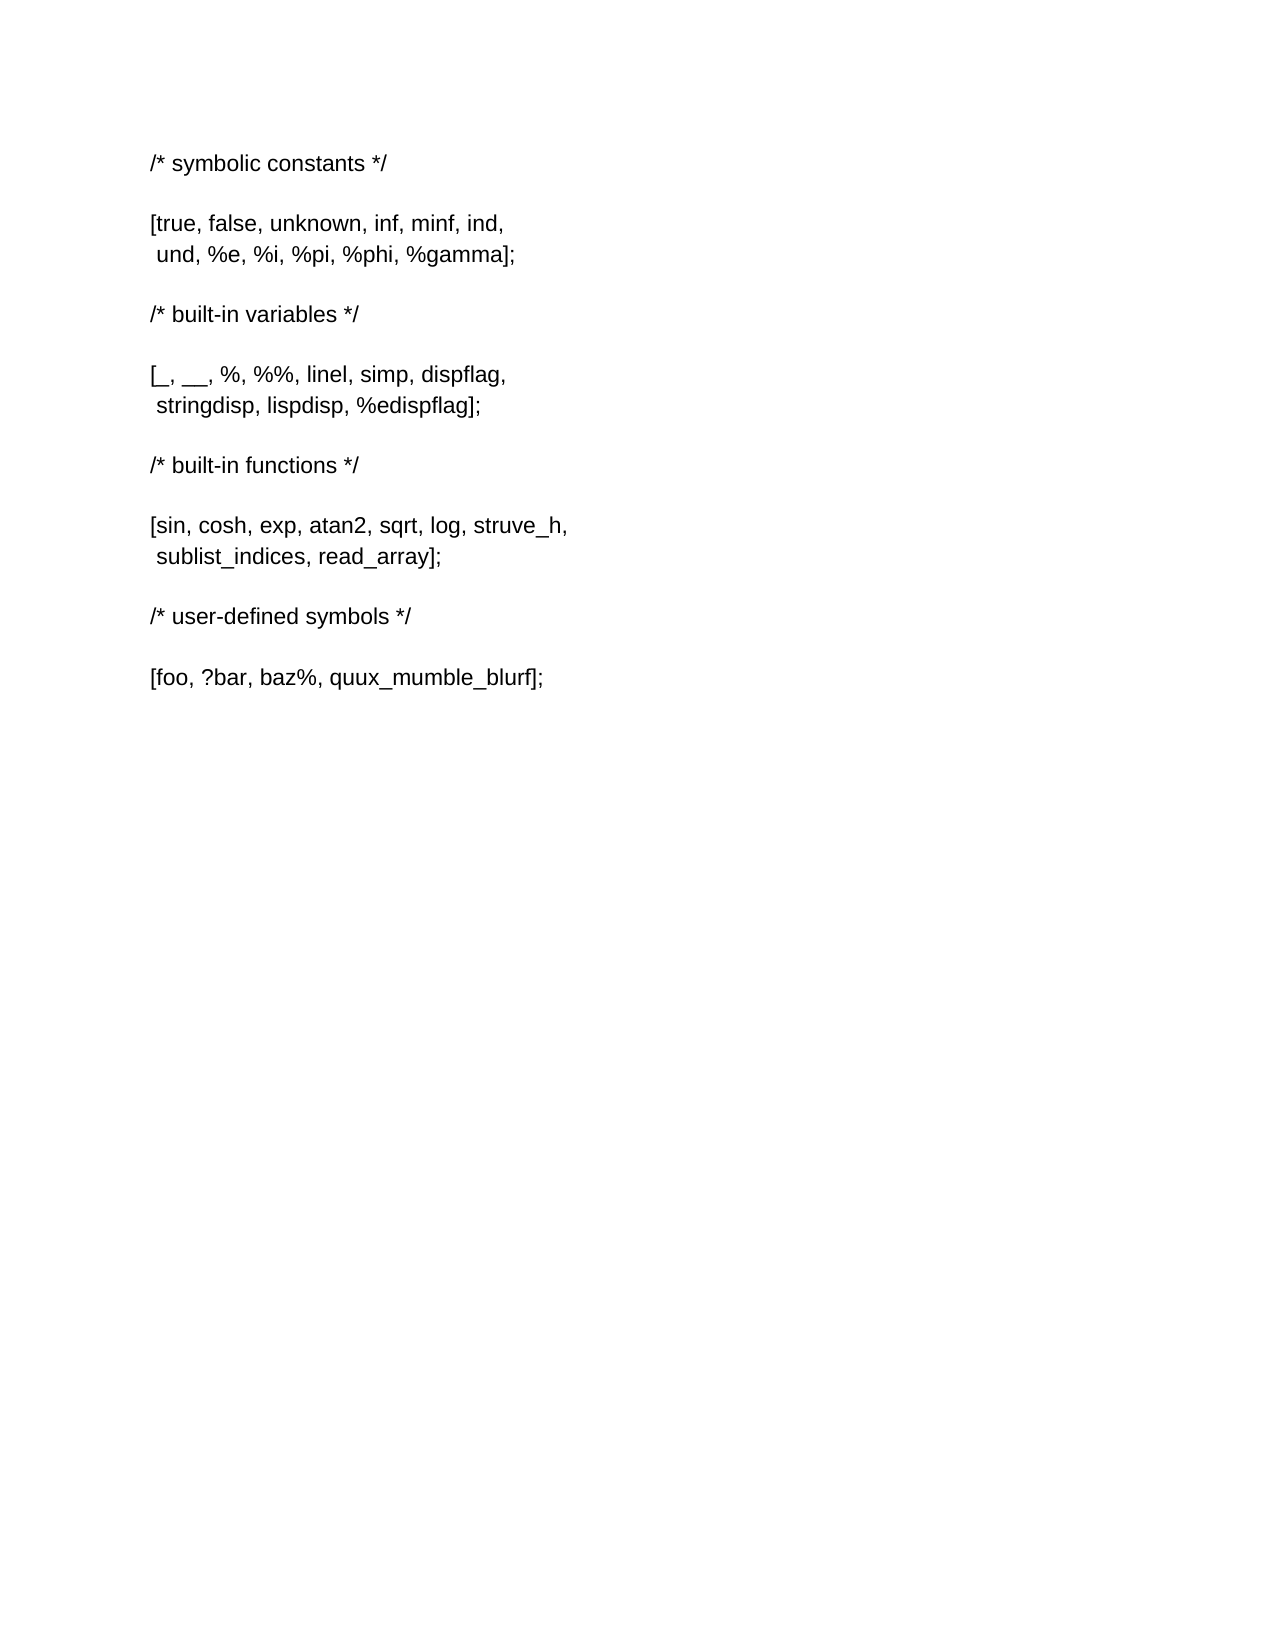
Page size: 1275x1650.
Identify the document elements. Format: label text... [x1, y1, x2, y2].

text stringdisp, lispdisp, %edispflag]; [150, 392, 1125, 418]
text [true, false, unknown, inf, minf, ind, [150, 210, 1125, 237]
text /* built-in variables */ [150, 301, 1125, 327]
text [sin, cosh, exp, atan2, sqrt, log, struve_h, [150, 512, 1125, 539]
text [_, __, %, %%, linel, simp, dispflag, [150, 361, 1125, 388]
text sublist_indices, read_array]; [150, 543, 1125, 569]
text [foo, ?bar, baz%, quux_mumble_blurf]; [150, 663, 1125, 690]
text /* user-defined symbols */ [150, 603, 1125, 629]
text und, %e, %i, %pi, %phi, %gamma]; [150, 241, 1125, 267]
text /* symbolic constants */ [150, 150, 1125, 176]
text /* built-in functions */ [150, 452, 1125, 478]
